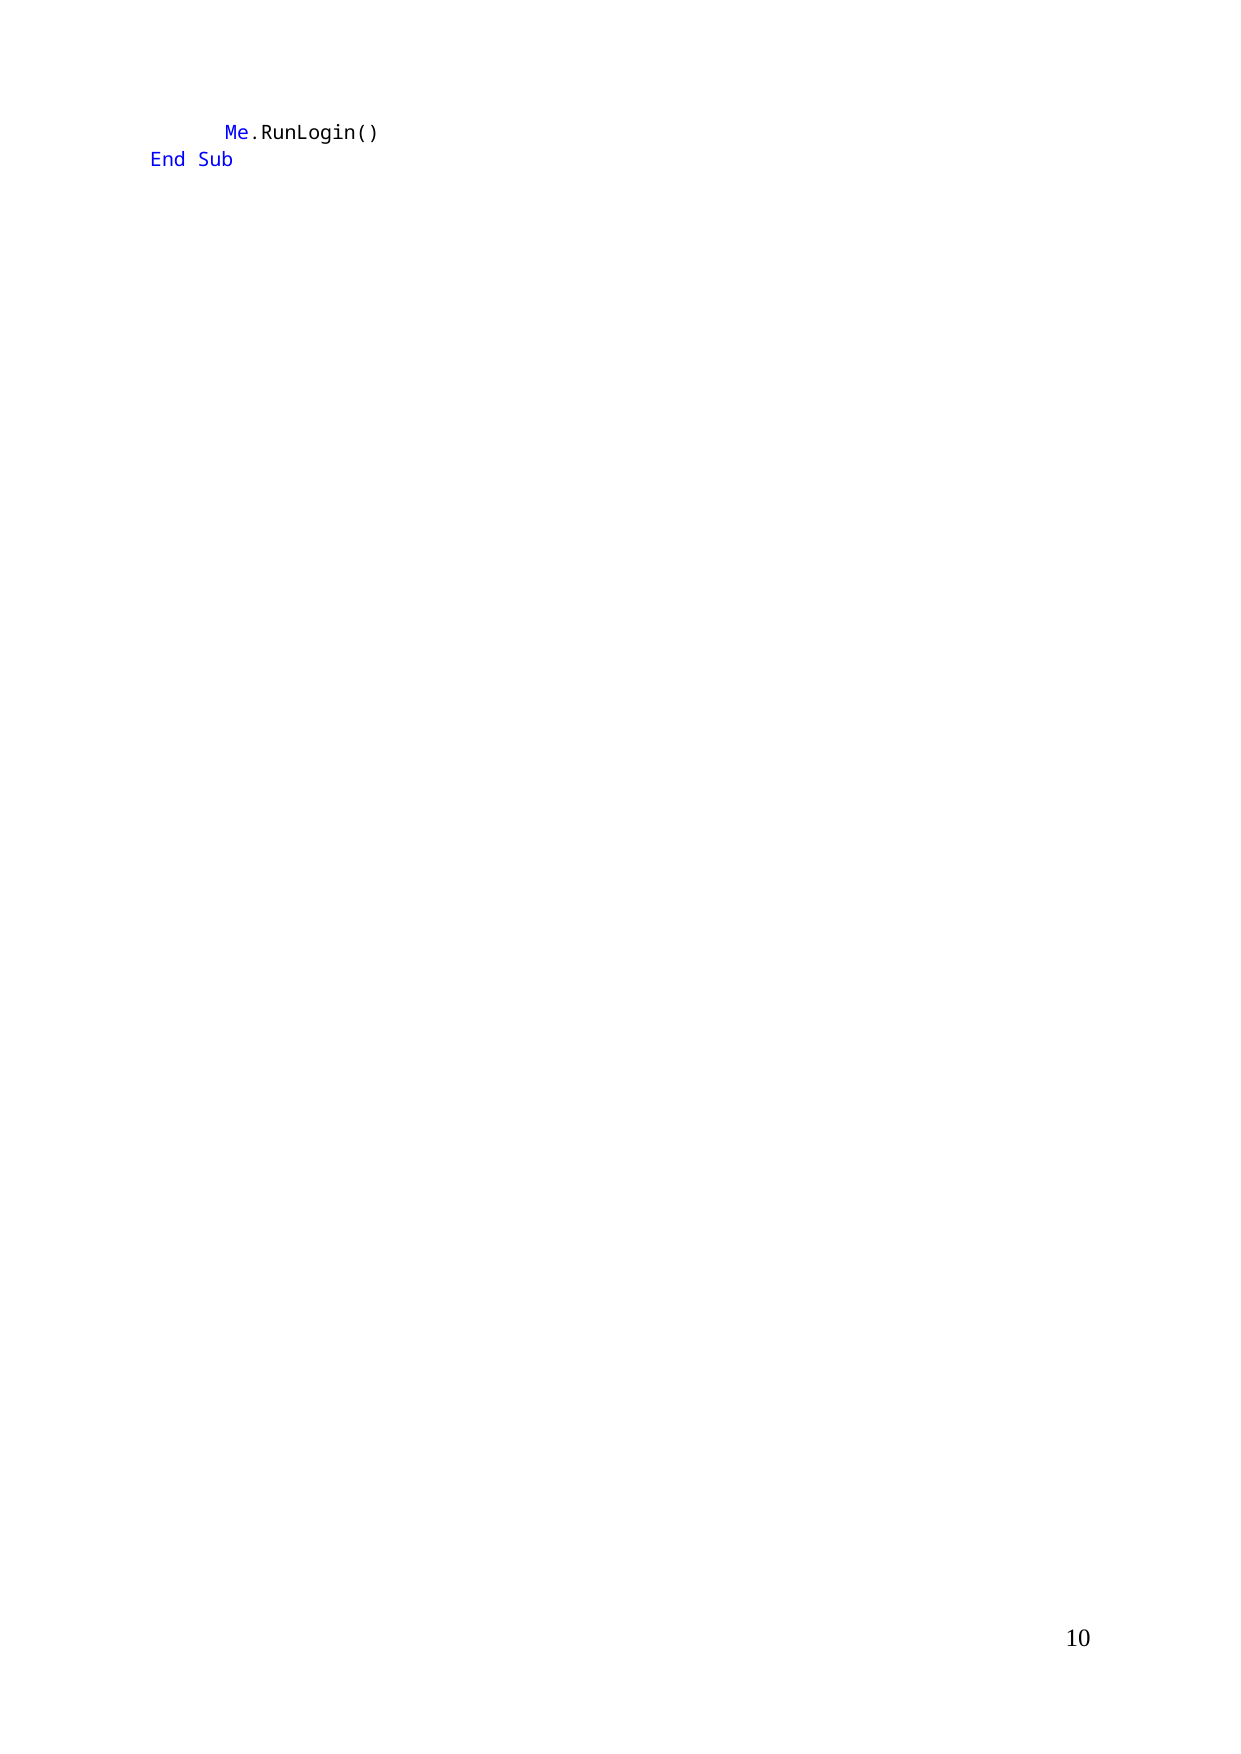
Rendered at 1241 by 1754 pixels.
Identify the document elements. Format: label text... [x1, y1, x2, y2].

text Me.RunLogin() [150, 118, 1090, 145]
text End Sub [150, 145, 1090, 172]
